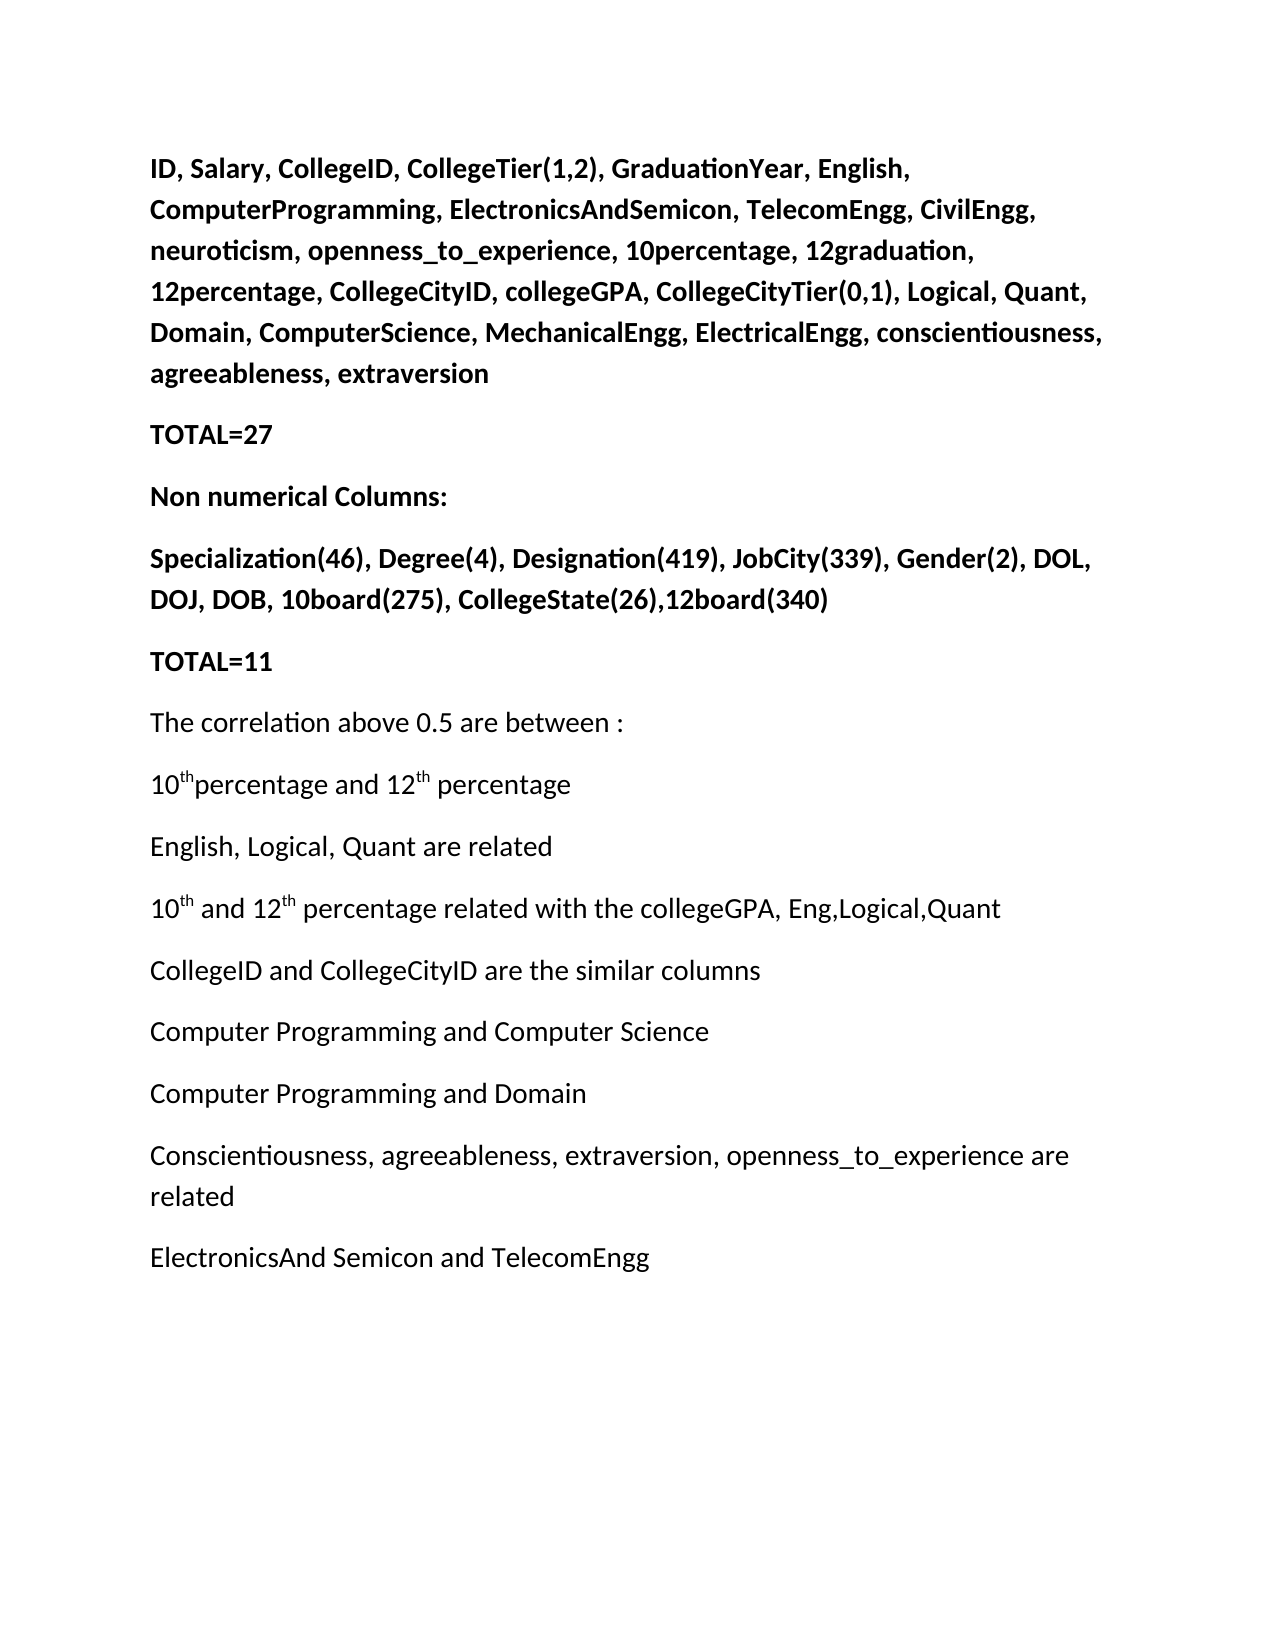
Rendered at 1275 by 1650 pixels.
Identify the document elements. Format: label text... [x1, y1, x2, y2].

text 10thpercentage and 12th percentage [150, 766, 1125, 802]
text TOTAL=11 [150, 643, 1125, 678]
text CollegeID and CollegeCityID are the similar columns [150, 952, 1125, 987]
text ID, Salary, CollegeID, CollegeTier(1,2), GraduationYear, English, ComputerProgramming, ElectronicsAndSemicon, TelecomEngg, CivilEngg, neuroticism, openness_to_experience, 10percentage, 12graduation, 12percentage, CollegeCityID, collegeGPA, CollegeCityTier(0,1), Logical, Quant, Domain, ComputerScience, MechanicalEngg, ElectricalEngg, conscientiousness, agreeableness, extraversion [150, 150, 1125, 390]
text English, Logical, Quant are related [150, 828, 1125, 864]
text Specialization(46), Degree(4), Designation(419), JobCity(339), Gender(2), DOL, DOJ, DOB, 10board(275), CollegeState(26),12board(340) [150, 540, 1125, 617]
text Computer Programming and Domain [150, 1075, 1125, 1111]
text The correlation above 0.5 are between : [150, 704, 1125, 740]
text 10th and 12th percentage related with the collegeGPA, Eng,Logical,Quant [150, 890, 1125, 925]
text Computer Programming and Computer Science [150, 1013, 1125, 1049]
text TOTAL=27 [150, 416, 1125, 452]
text ElectronicsAnd Semicon and TelecomEngg [150, 1239, 1125, 1275]
text Conscientiousness, agreeableness, extraversion, openness_to_experience are related [150, 1137, 1125, 1213]
text Non numerical Columns: [150, 478, 1125, 514]
